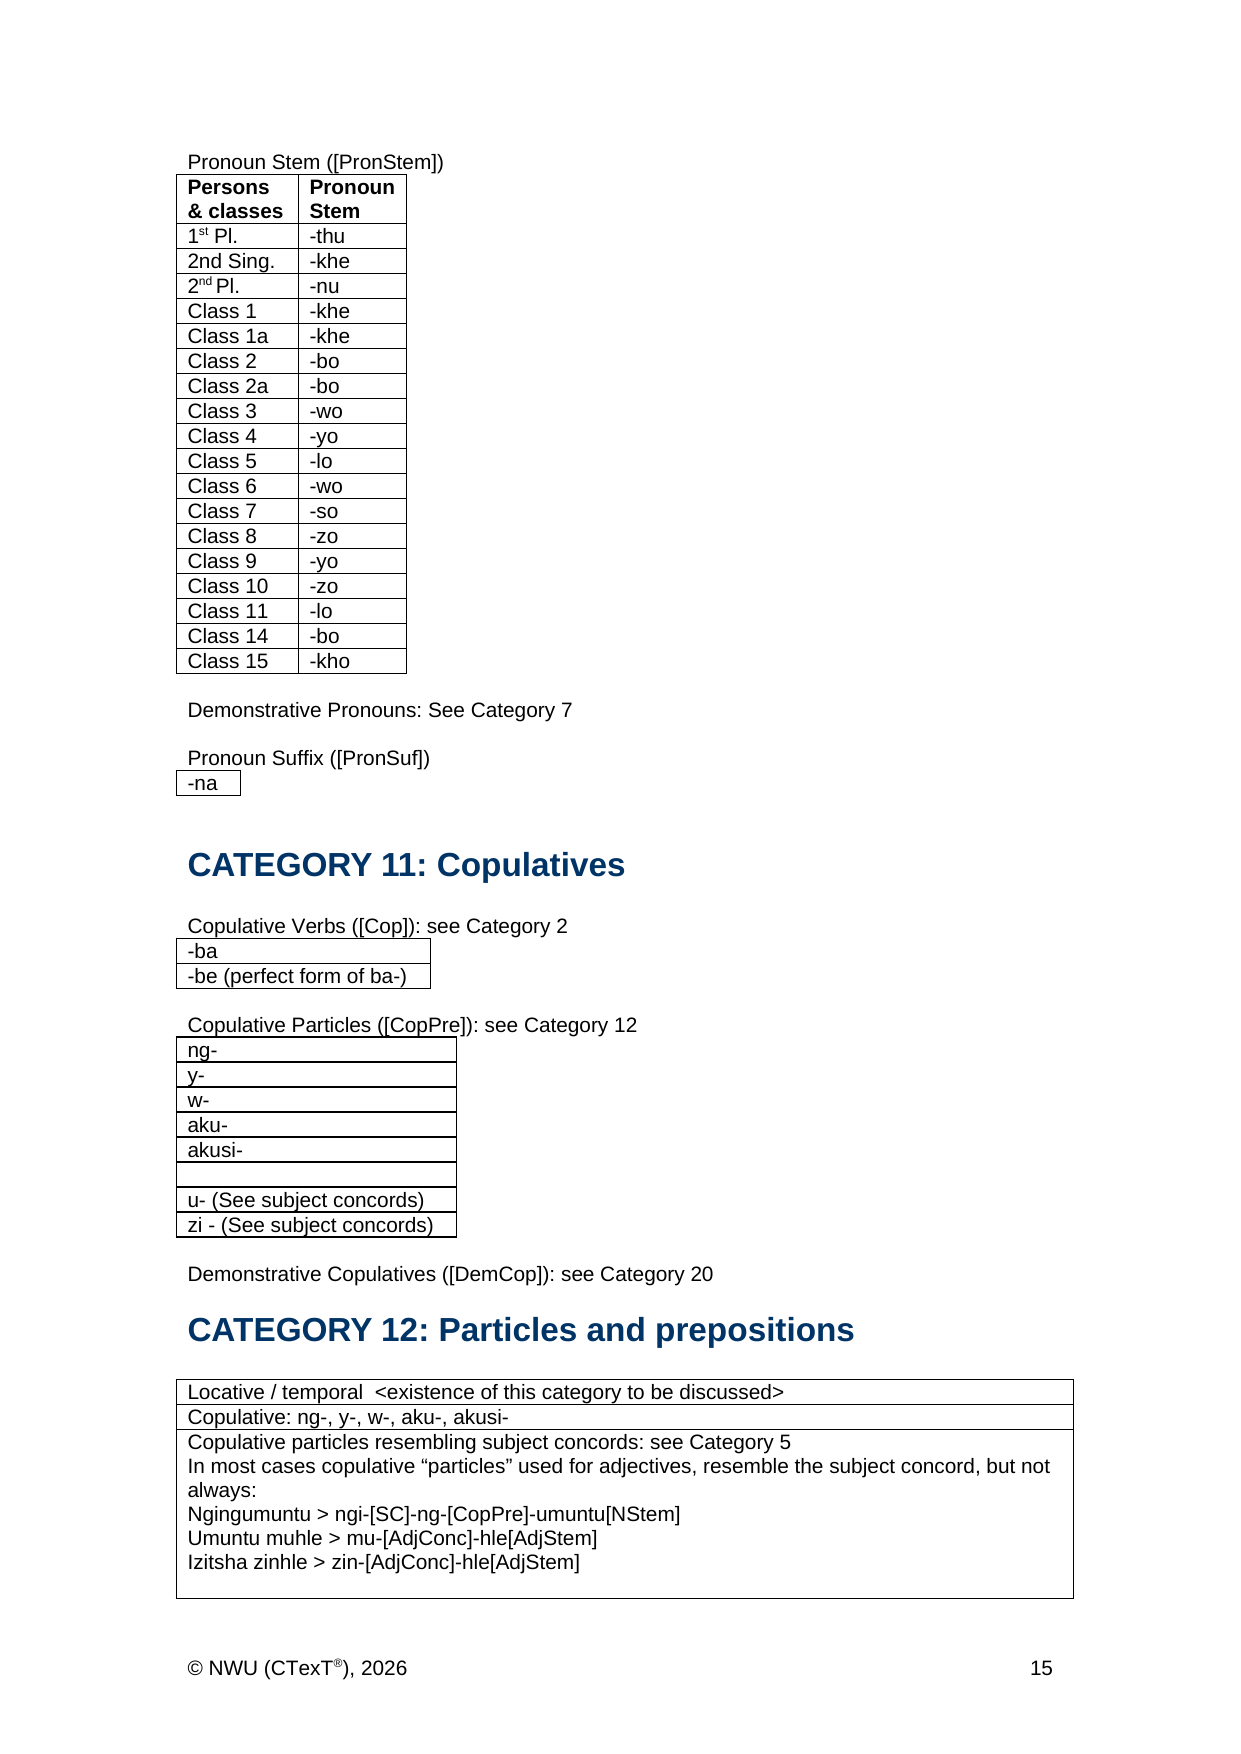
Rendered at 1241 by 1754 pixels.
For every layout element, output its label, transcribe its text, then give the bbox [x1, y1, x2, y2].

table_cell -lo [299, 599, 406, 623]
table_cell -bo [299, 624, 406, 648]
table_header Pronoun Stem [299, 175, 406, 223]
table_cell Class 10 [177, 574, 298, 598]
table_cell Class 11 [177, 599, 298, 623]
table_cell -lo [299, 449, 406, 473]
table_cell Copulative: ng-, y-, w-, aku-, akusi- [177, 1405, 1073, 1429]
table_cell aku- [177, 1113, 456, 1136]
table_cell -thu [299, 224, 406, 248]
table_cell -bo [299, 349, 406, 373]
table_cell -yo [299, 424, 406, 448]
table_cell -bo [299, 374, 406, 398]
table_cell -nu [299, 274, 406, 298]
text Demonstrative Copulatives ([DemCop]): see Category 20 [187, 1261, 1053, 1285]
table_header Locative / temporal <existence of this category to be discussed> [177, 1380, 1073, 1404]
table_cell Class 2a [177, 374, 298, 398]
table_header Persons & classes [177, 175, 298, 223]
table_cell -khe [299, 249, 406, 273]
table_cell Class 8 [177, 524, 298, 548]
table_cell 1st Pl. [177, 224, 298, 248]
table_cell -be (perfect form of ba-) [177, 964, 430, 987]
table_cell w- [177, 1088, 456, 1111]
table_cell Class 1a [177, 324, 298, 348]
table_cell zi - (See subject concords) [177, 1213, 456, 1236]
text Copulative Verbs ([Cop]): see Category 2 [187, 913, 1053, 937]
table_cell -zo [299, 524, 406, 548]
table_cell Class 9 [177, 549, 298, 573]
table_cell akusi- [177, 1138, 456, 1161]
table_header -ba [177, 939, 430, 962]
table_cell u- (See subject concords) [177, 1188, 456, 1211]
table_cell Class 14 [177, 624, 298, 648]
table_cell -so [299, 499, 406, 523]
text Copulative Particles ([CopPre]): see Category 12 [187, 1012, 1053, 1036]
table_cell 2nd Pl. [177, 274, 298, 298]
table_cell -khe [299, 299, 406, 323]
table_cell 2nd Sing. [177, 249, 298, 273]
text Demonstrative Pronouns: See Category 7 [187, 698, 1053, 722]
table_cell [177, 1163, 456, 1186]
table_cell Class 5 [177, 449, 298, 473]
table_cell Copulative particles resembling subject concords: see Category 5 In most cases copulative “particles” used for adjectives, resemble the subject concord, but not always: Ngingumuntu > ngi-[SC]-ng-[CopPre]-umuntu[NStem] Umuntu muhle > mu-[AdjConc]-hle[AdjStem] Izitsha zinhle > zin-[AdjConc]-hle[AdjStem] [177, 1430, 1073, 1598]
subtitle CATEGORY 11: Copulatives [187, 845, 1053, 883]
table_cell -wo [299, 474, 406, 498]
table_cell Class 6 [177, 474, 298, 498]
table_cell -zo [299, 574, 406, 598]
subtitle CATEGORY 12: Particles and prepositions [187, 1310, 1053, 1349]
table_header -na [177, 771, 240, 795]
table_header ng- [177, 1038, 456, 1061]
table_cell -wo [299, 399, 406, 423]
table_cell Class 1 [177, 299, 298, 323]
table_cell Class 2 [177, 349, 298, 373]
table_cell -kho [299, 649, 406, 673]
text Pronoun Stem ([PronStem]) [187, 150, 1053, 174]
table_cell Class 4 [177, 424, 298, 448]
text Pronoun Suffix ([PronSuf]) [187, 746, 1053, 770]
table_cell Class 3 [177, 399, 298, 423]
table_cell Class 7 [177, 499, 298, 523]
table_cell -yo [299, 549, 406, 573]
table_cell Class 15 [177, 649, 298, 673]
table_cell y- [177, 1063, 456, 1086]
table_cell -khe [299, 324, 406, 348]
